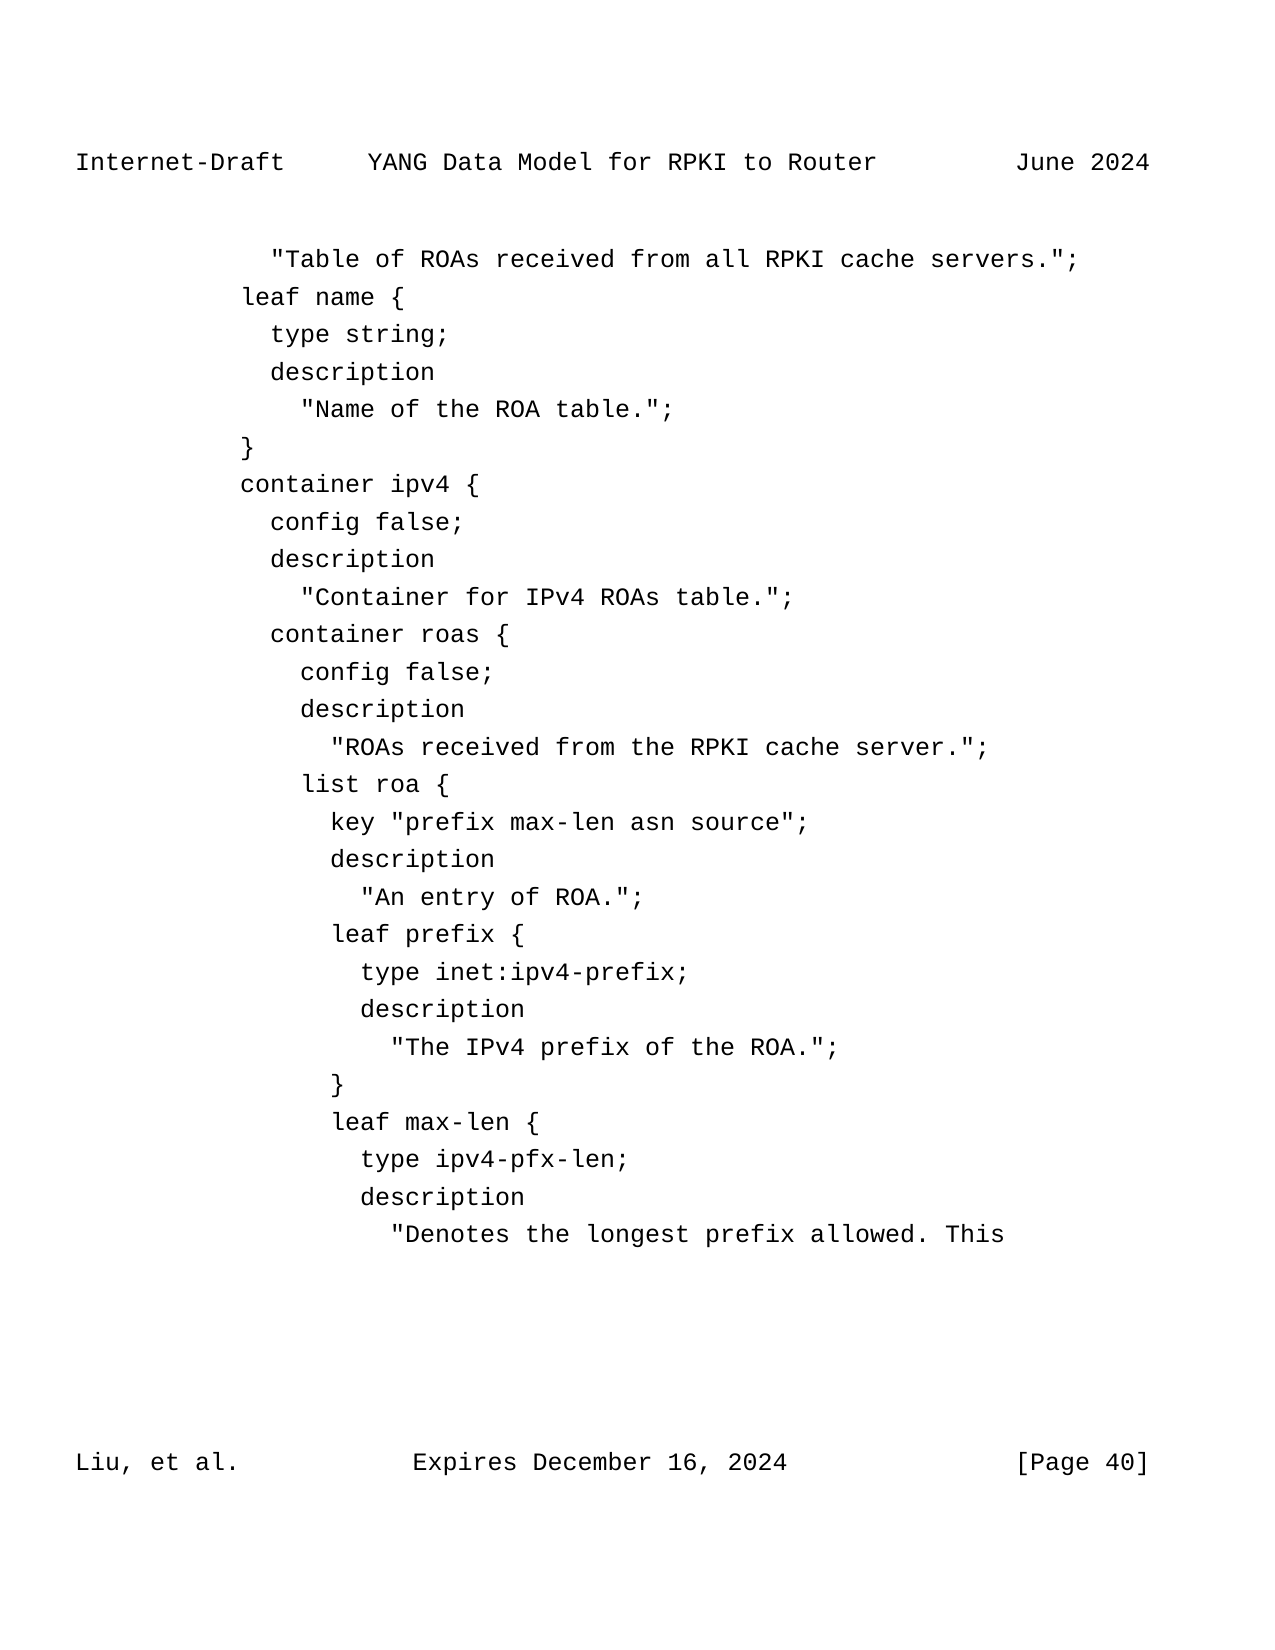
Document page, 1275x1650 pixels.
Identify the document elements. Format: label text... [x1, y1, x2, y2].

text type ipv4-pfx-len; [120, 1142, 1155, 1179]
text "ROAs received from the RPKI cache server."; [120, 729, 1155, 767]
text "Denotes the longest prefix allowed. This [120, 1217, 1155, 1254]
text "Table of ROAs received from all RPKI cache servers."; [120, 242, 1155, 279]
text description [120, 842, 1155, 879]
text leaf max-len { [120, 1104, 1155, 1142]
text type inet:ipv4-prefix; [120, 954, 1155, 992]
text "The IPv4 prefix of the ROA."; [120, 1029, 1155, 1067]
text } [120, 429, 1155, 467]
text container roas { [120, 617, 1155, 654]
text config false; [120, 504, 1155, 542]
text leaf name { [120, 279, 1155, 317]
text list roa { [120, 767, 1155, 804]
text description [120, 692, 1155, 729]
text container ipv4 { [120, 467, 1155, 504]
text config false; [120, 654, 1155, 692]
text leaf prefix { [120, 917, 1155, 954]
text description [120, 1179, 1155, 1217]
text description [120, 354, 1155, 392]
text description [120, 542, 1155, 579]
text description [120, 992, 1155, 1029]
text "Container for IPv4 ROAs table."; [120, 579, 1155, 617]
text key "prefix max-len asn source"; [120, 804, 1155, 842]
text type string; [120, 317, 1155, 354]
text } [120, 1067, 1155, 1104]
text "An entry of ROA."; [120, 879, 1155, 917]
text "Name of the ROA table."; [120, 392, 1155, 429]
